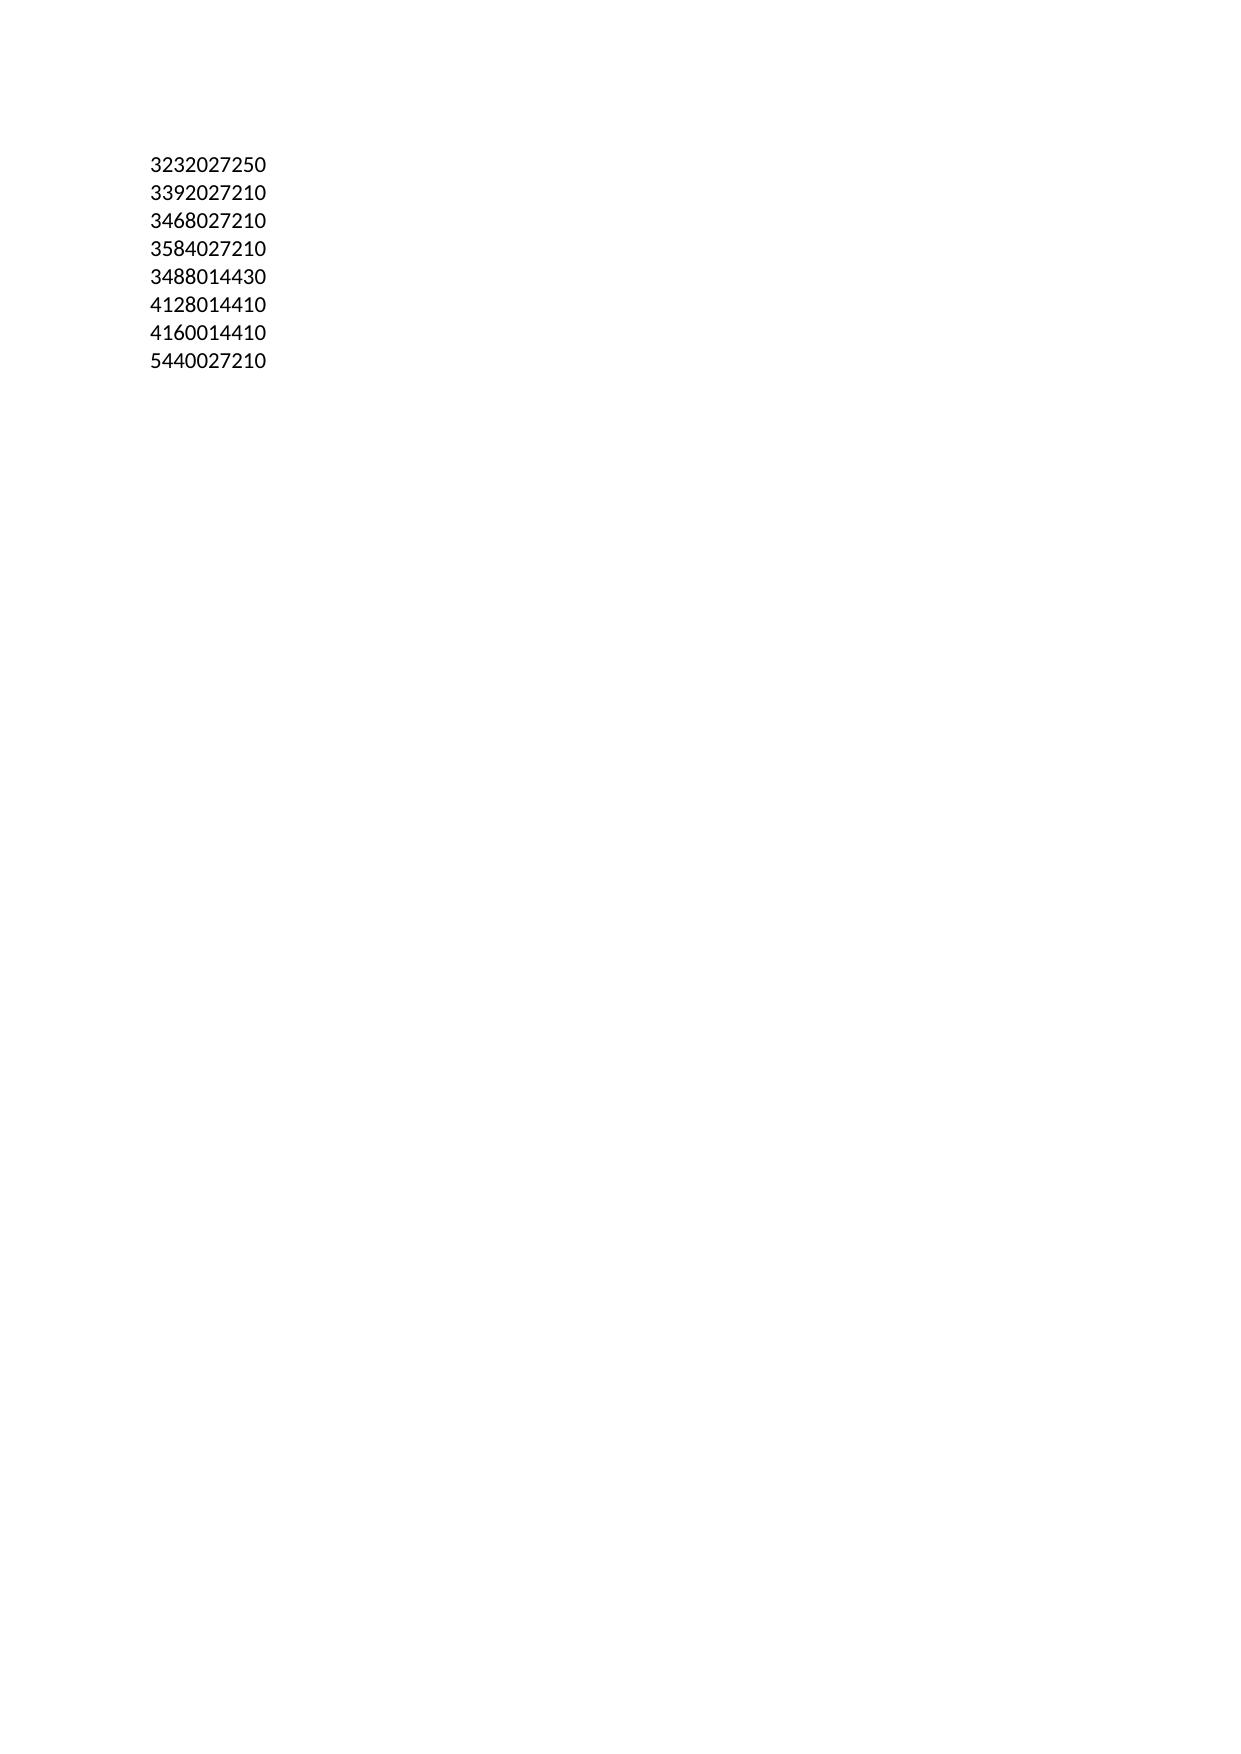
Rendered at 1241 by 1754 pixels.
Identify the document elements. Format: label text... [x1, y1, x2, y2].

text 4128014410 [150, 290, 1090, 318]
text 3488014430 [150, 262, 1090, 290]
text 4160014410 [150, 318, 1090, 346]
text 3232027250 [150, 150, 1090, 178]
text 3584027210 [150, 234, 1090, 262]
text 5440027210 [150, 346, 1090, 374]
text 3392027210 [150, 178, 1090, 206]
text 3468027210 [150, 206, 1090, 234]
